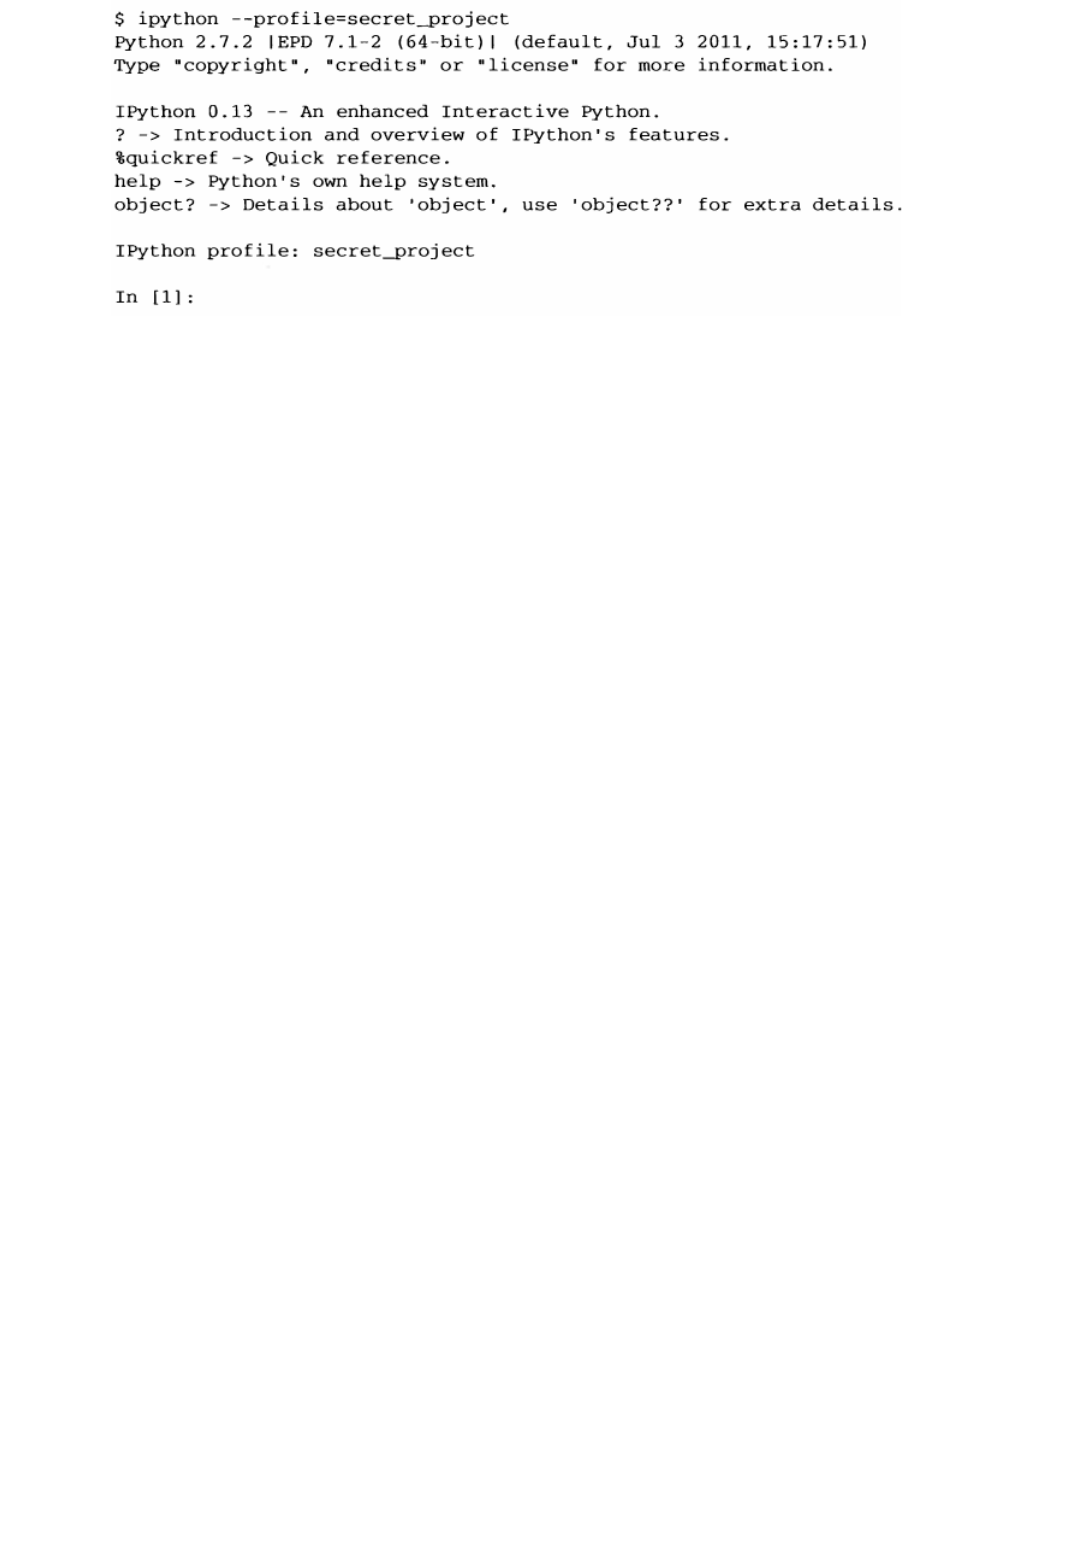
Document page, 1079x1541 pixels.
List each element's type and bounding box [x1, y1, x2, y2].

picture [111, 0, 902, 316]
